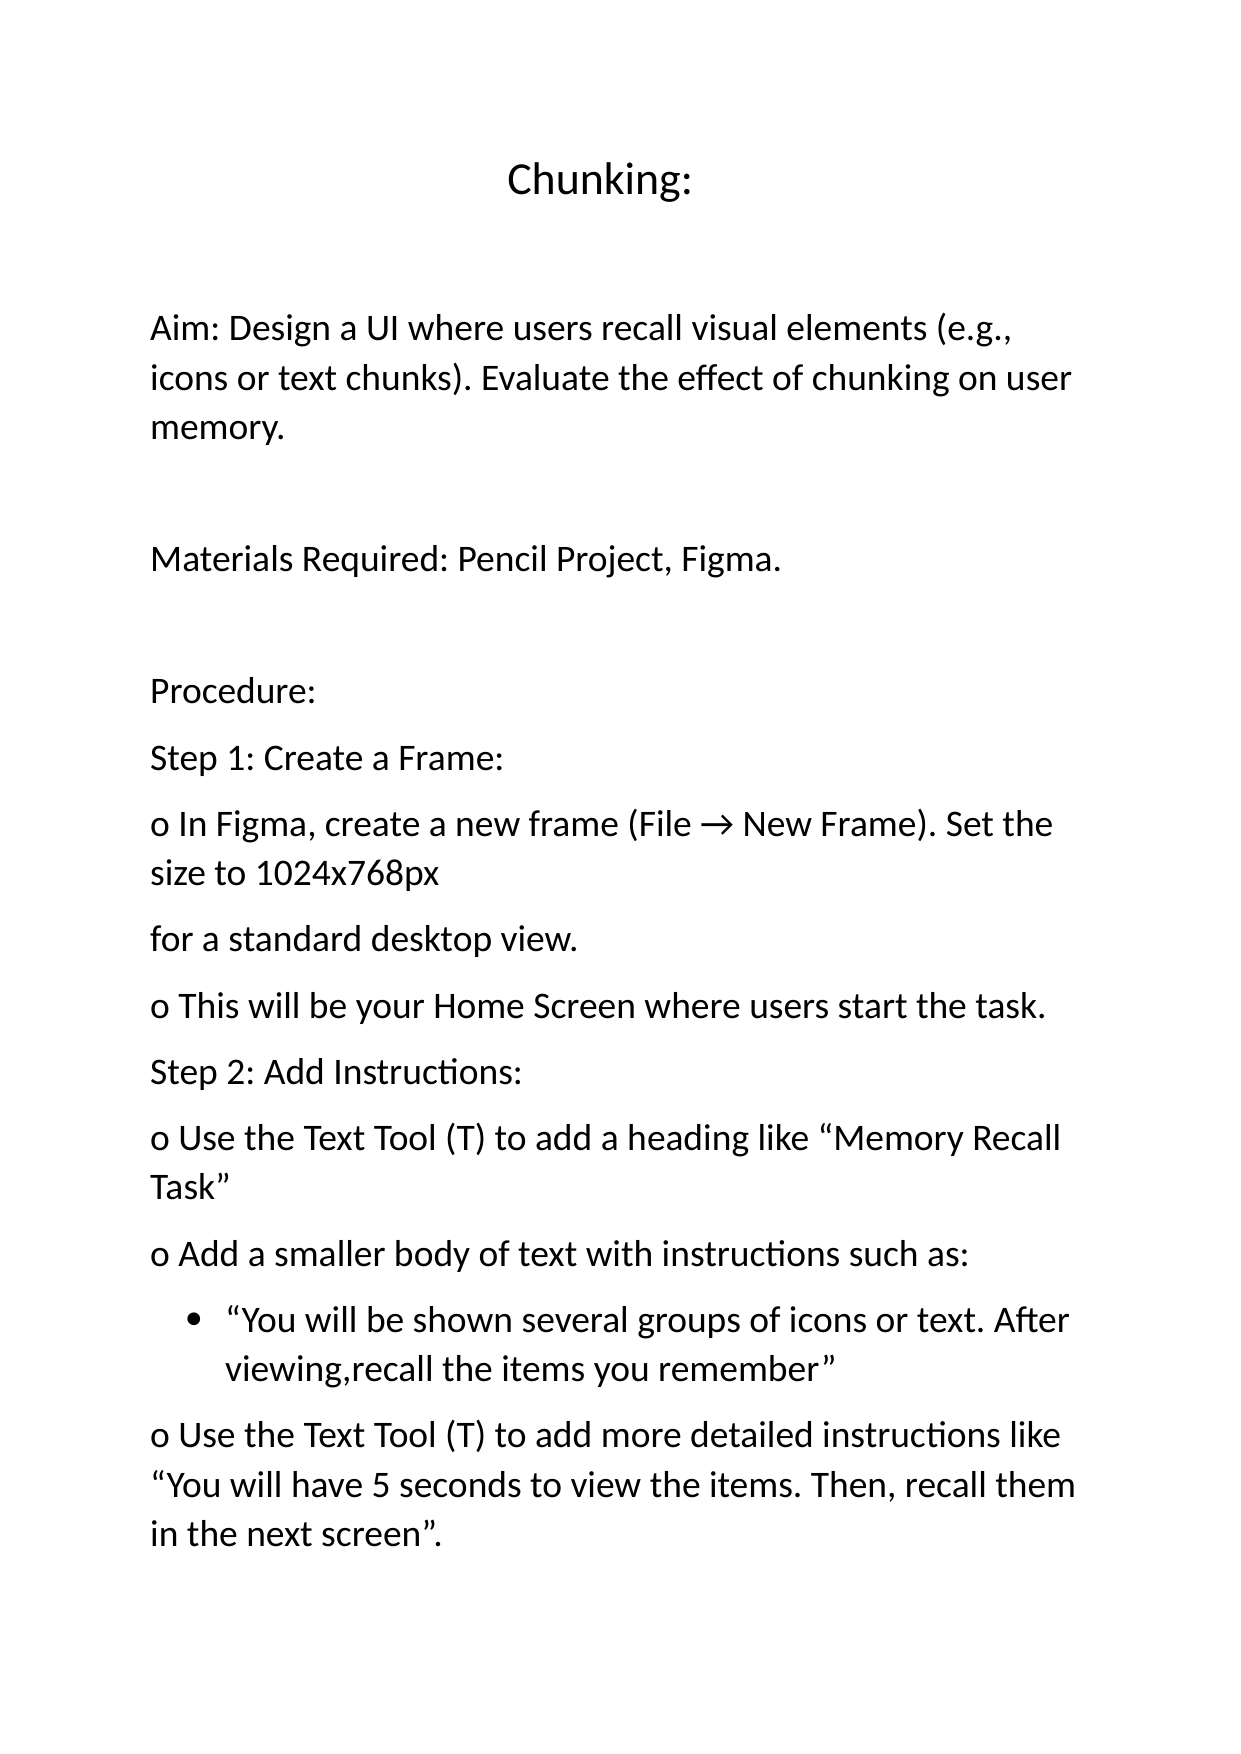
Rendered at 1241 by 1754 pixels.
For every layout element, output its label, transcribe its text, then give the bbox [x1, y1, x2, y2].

text Chunking: [150, 150, 1090, 206]
text o Use the Text Tool (T) to add more detailed instructions like “You will have 5 seconds to view the items. Then, recall them in the next screen”. [150, 1411, 1090, 1556]
text o Use the Text Tool (T) to add a heading like “Memory Recall Task” [150, 1114, 1090, 1209]
text for a standard desktop view. [150, 915, 1090, 961]
text o This will be your Home Screen where users start the task. [150, 982, 1090, 1027]
text o Add a smaller body of text with instructions such as: [150, 1229, 1090, 1275]
text Materials Required: Pencil Project, Figma. [150, 535, 1090, 581]
text Procedure: [150, 667, 1090, 713]
list “You will be shown several groups of icons or text. After viewing,recall the items you remember” [187, 1296, 1090, 1391]
text o In Figma, create a new frame (File → New Frame). Set the size to 1024x768px [150, 800, 1090, 895]
text Step 1: Create a Frame: [150, 734, 1090, 779]
text Aim: Design a UI where users recall visual elements (e.g., icons or text chunks). Evaluate the effect of chunking on user memory. [150, 304, 1090, 449]
text Step 2: Add Instructions: [150, 1048, 1090, 1093]
